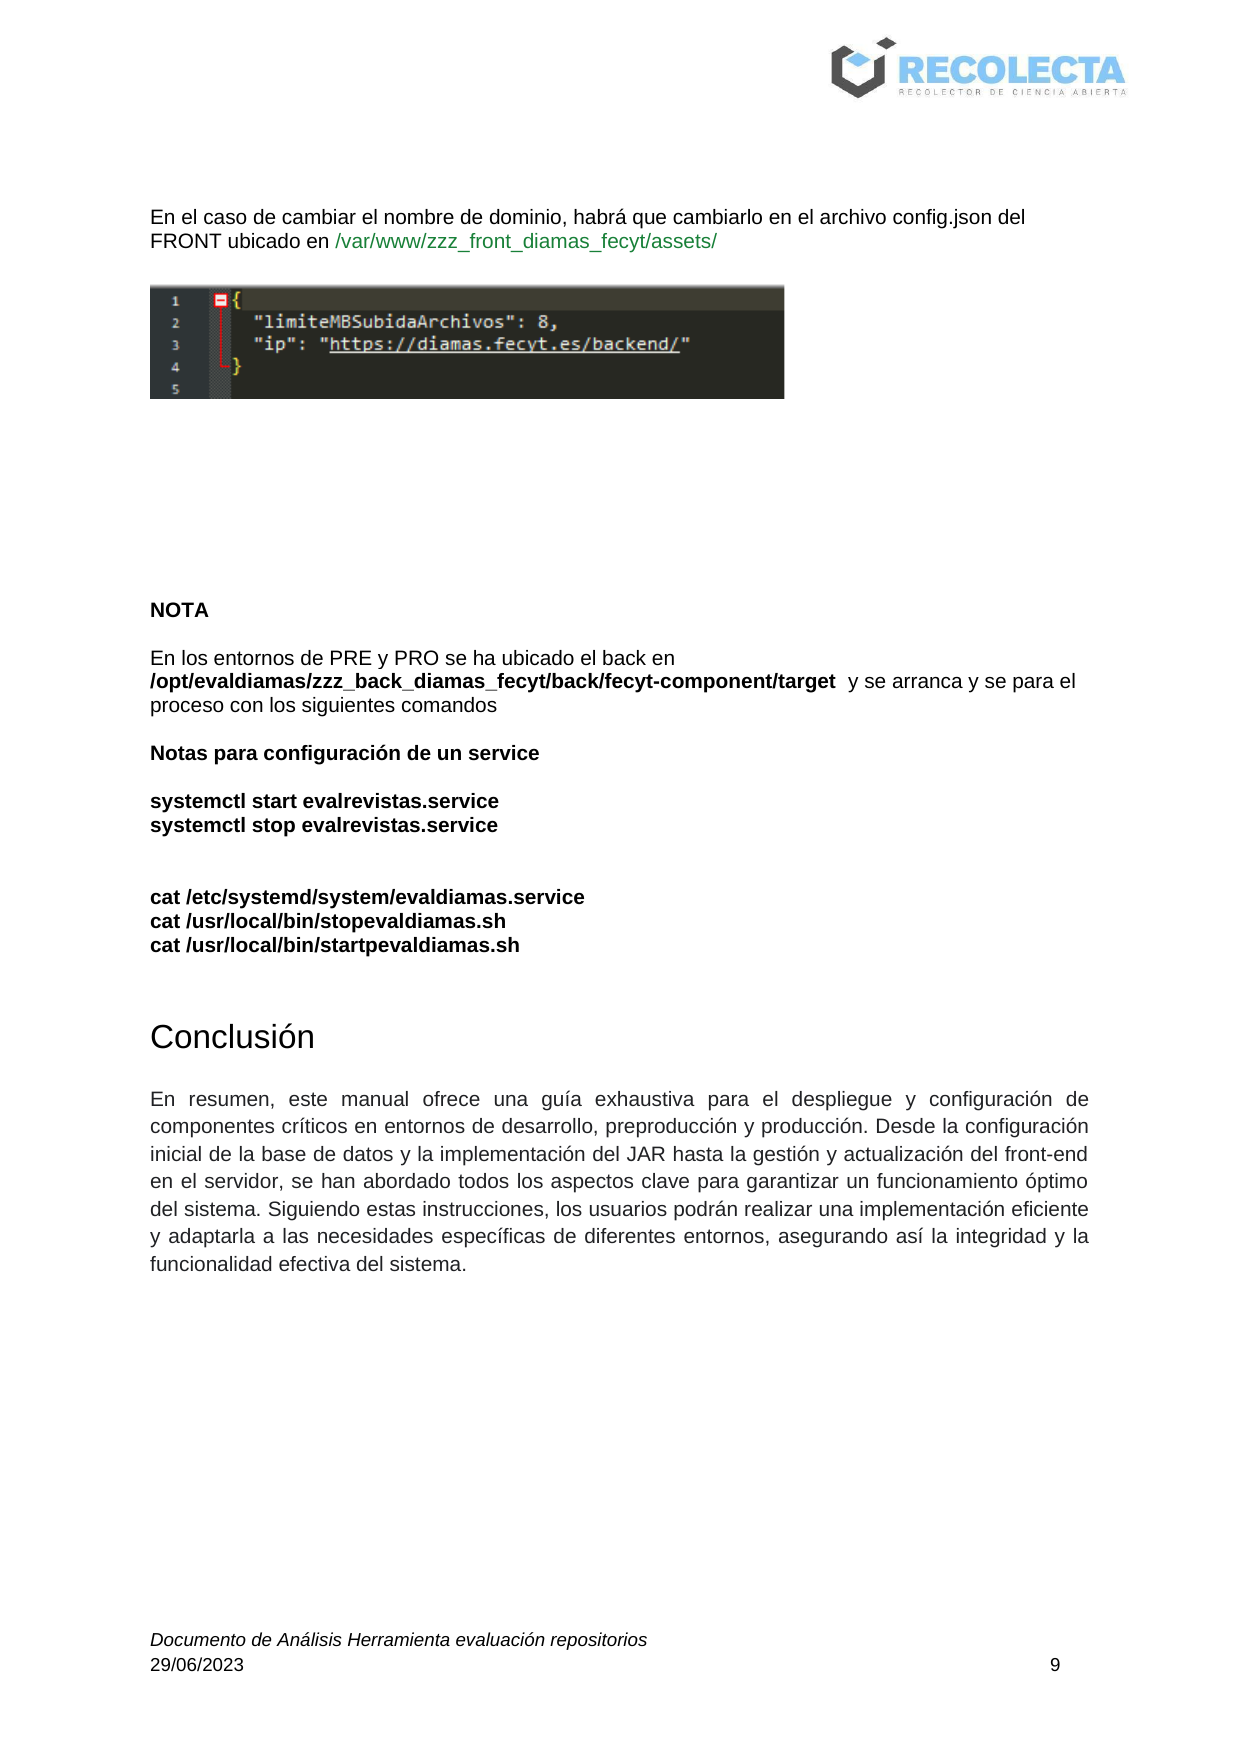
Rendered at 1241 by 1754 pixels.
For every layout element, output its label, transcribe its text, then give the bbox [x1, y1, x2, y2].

text NOTA [150, 597, 1090, 621]
text En resumen, este manual ofrece una guía exhaustiva para el despliegue y configuración de componentes críticos en entornos de desarrollo, preproducción y producción. Desde la configuración inicial de la base de datos y la implementación del JAR hasta la gestión y actualización del front-end en el servidor, se han abordado todos los aspectos clave para garantizar un funcionamiento óptimo del sistema. Siguiendo estas instrucciones, los usuarios podrán realizar una implementación eficiente y adaptarla a las necesidades específicas de diferentes entornos, asegurando así la integridad y la funcionalidad efectiva del sistema. [150, 1086, 1090, 1275]
text cat /usr/local/bin/stopevaldiamas.sh [150, 909, 1090, 933]
picture [150, 284, 785, 399]
text cat /usr/local/bin/startpevaldiamas.sh [150, 933, 1090, 957]
text En el caso de cambiar el nombre de dominio, habrá que cambiarlo en el archivo config.json del FRONT ubicado en /var/www/zzz_front_diamas_fecyt/assets/ [150, 205, 1090, 253]
text En los entornos de PRE y PRO se ha ubicado el back en /opt/evaldiamas/zzz_back_diamas_fecyt/back/fecyt-component/target y se arranca y se para el proceso con los siguientes comandos [150, 645, 1090, 717]
text systemctl start evalrevistas.service [150, 789, 1090, 813]
subtitle Conclusión [150, 1017, 1090, 1056]
text systemctl stop evalrevistas.service [150, 813, 1090, 837]
text cat /etc/systemd/system/evaldiamas.service [150, 885, 1090, 909]
text Notas para configuración de un service [150, 741, 1090, 765]
picture [809, 18, 1155, 121]
